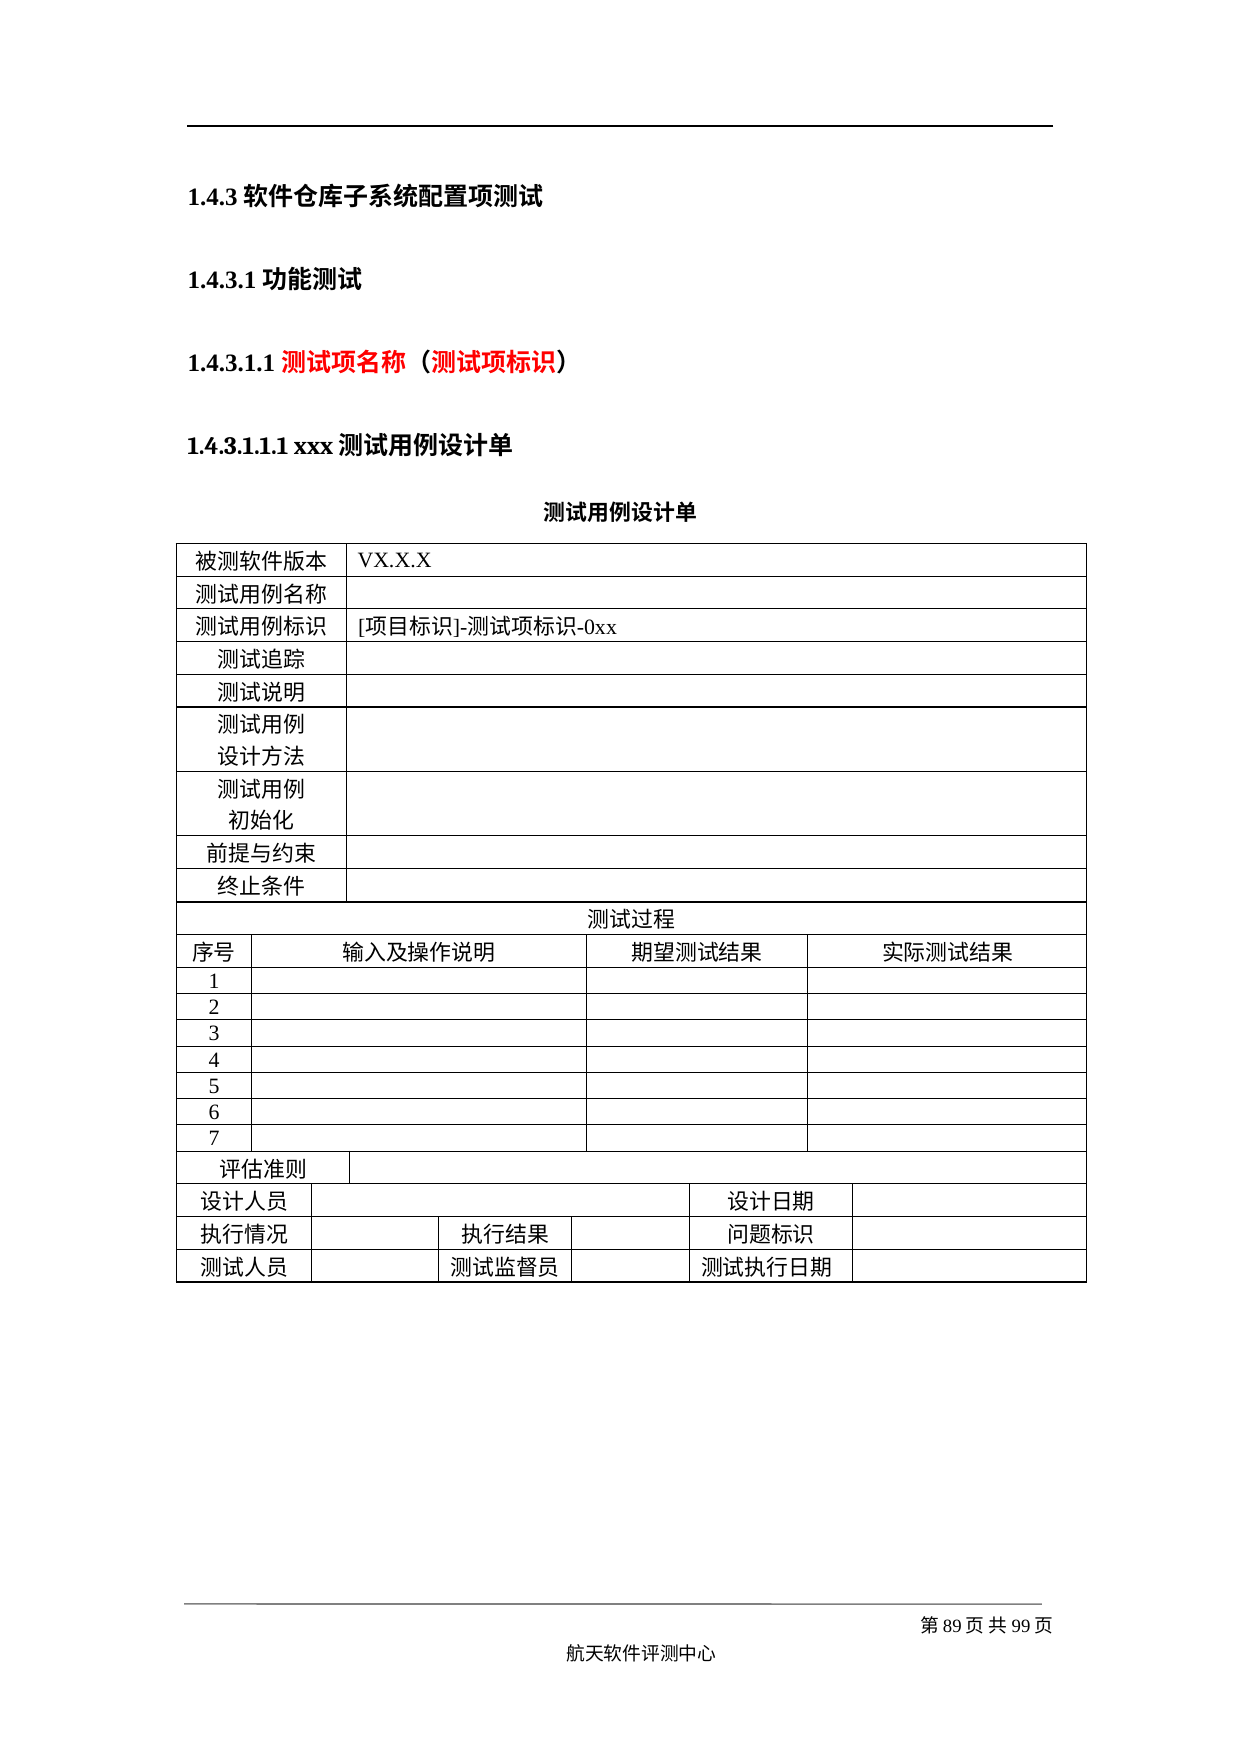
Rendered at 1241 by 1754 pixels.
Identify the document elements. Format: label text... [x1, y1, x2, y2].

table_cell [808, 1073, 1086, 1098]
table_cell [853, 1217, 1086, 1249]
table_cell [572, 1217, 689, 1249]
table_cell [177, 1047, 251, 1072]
subtitle 功能测试 [187, 245, 1053, 310]
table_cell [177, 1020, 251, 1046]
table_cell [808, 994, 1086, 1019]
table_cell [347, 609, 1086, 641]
subtitle 软件仓库子系统配置项测试 [187, 162, 1053, 227]
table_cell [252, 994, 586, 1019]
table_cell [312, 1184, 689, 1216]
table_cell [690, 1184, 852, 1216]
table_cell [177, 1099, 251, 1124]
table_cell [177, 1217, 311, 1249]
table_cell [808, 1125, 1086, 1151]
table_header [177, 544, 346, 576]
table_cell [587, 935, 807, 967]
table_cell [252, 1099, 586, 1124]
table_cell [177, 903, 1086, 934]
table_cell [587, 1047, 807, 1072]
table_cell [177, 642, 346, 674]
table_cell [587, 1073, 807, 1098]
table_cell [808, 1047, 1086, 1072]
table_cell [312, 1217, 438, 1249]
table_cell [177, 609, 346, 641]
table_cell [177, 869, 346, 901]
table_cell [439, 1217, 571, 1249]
text 测试用例设计单 [187, 494, 1053, 527]
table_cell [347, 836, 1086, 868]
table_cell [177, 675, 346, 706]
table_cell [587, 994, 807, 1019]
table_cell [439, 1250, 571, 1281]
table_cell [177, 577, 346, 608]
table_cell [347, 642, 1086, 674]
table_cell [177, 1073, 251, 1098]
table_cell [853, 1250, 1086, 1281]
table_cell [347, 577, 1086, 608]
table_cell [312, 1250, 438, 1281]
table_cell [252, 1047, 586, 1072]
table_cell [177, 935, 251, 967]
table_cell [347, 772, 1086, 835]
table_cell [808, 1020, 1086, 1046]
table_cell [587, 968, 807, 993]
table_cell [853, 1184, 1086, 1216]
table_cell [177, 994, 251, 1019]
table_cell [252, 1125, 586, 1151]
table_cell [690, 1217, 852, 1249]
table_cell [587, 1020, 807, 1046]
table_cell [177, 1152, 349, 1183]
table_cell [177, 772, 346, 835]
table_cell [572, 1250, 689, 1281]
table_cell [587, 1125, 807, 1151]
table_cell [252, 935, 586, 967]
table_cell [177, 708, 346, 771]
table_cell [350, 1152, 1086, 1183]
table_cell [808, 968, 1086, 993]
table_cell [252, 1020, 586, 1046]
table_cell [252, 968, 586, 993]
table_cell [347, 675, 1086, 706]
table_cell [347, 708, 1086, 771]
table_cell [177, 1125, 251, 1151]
subtitle xxx测试用例设计单 [187, 411, 1053, 476]
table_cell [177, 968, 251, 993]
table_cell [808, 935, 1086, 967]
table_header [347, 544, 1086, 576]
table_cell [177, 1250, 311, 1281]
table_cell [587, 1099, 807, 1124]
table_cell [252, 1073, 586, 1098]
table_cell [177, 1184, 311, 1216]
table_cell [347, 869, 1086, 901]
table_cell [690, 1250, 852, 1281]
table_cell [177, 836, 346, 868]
subtitle 测试项名称（测试项标识） [187, 328, 1053, 393]
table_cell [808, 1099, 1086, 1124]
